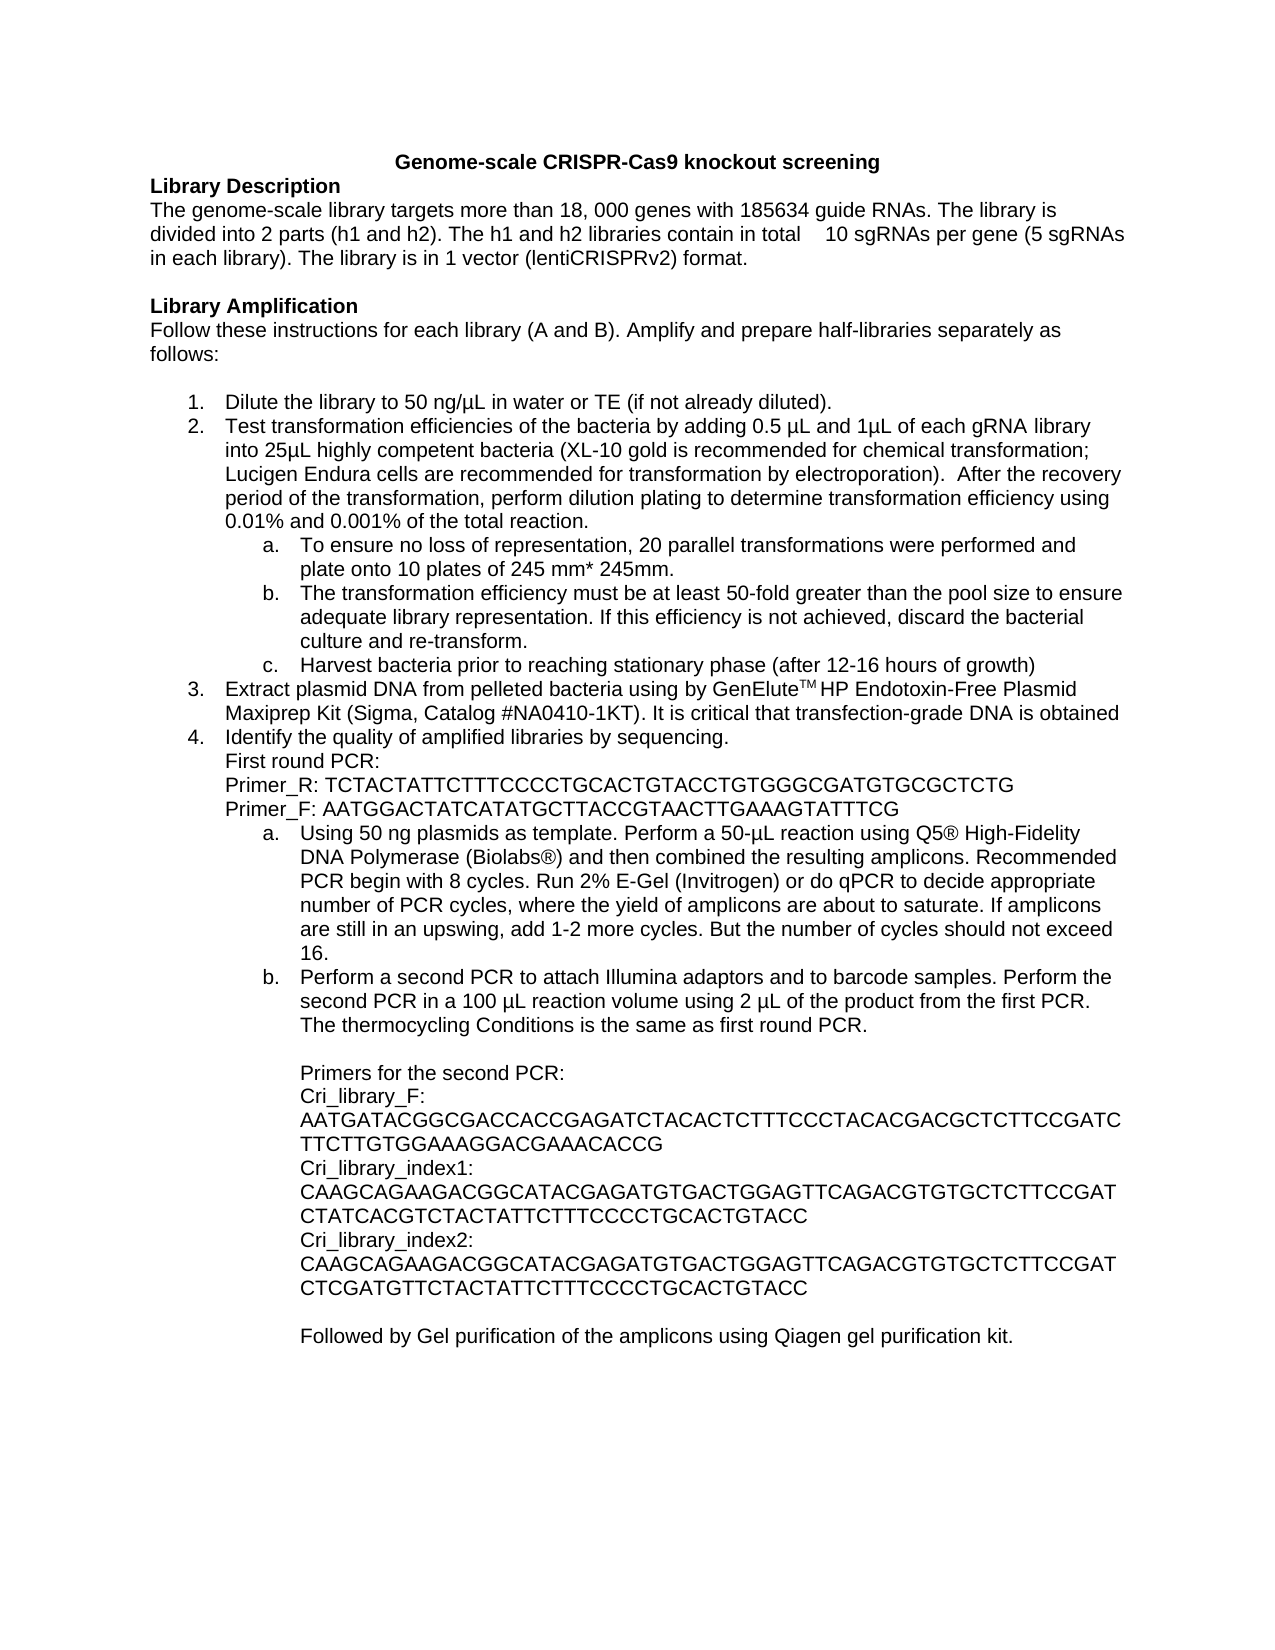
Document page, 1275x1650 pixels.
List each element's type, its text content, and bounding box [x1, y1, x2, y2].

list The transformation efficiency must be at least 50-fold greater than the pool size to ensure adequate library representation. If this efficiency is not achieved, discard the bacterial culture and re-transform. [262, 581, 1125, 653]
list Perform a second PCR to attach Illumina adaptors and to barcode samples. Perform the second PCR in a 100 µL reaction volume using 2 µL of the product from the first PCR. The thermocycling Conditions is the same as first round PCR. Primers for the second PCR: [262, 964, 1125, 1084]
list Using 50 ng plasmids as template. Perform a 50-µL reaction using Q5® High-Fidelity DNA Polymerase (Biolabs®) and then combined the resulting amplicons. Recommended PCR begin with 8 cycles. Run 2% E-Gel (Invitrogen) or do qPCR to decide appropriate number of PCR cycles, where the yield of amplicons are about to saturate. If amplicons are still in an upswing, add 1-2 more cycles. But the number of cycles should not exceed 16. [262, 821, 1125, 964]
list CAAGCAGAAGACGGCATACGAGATGTGACTGGAGTTCAGACGTGTGCTCTTCCGATCTATCACGTCTACTATTCTTTCCCCTGCACTGTACC [300, 1180, 1125, 1228]
text The genome-scale library targets more than 18, 000 genes with 185634 guide RNAs. The library is divided into 2 parts (h1 and h2). The h1 and h2 libraries contain in total 10 sgRNAs per gene (5 sgRNAs in each library). The library is in 1 vector (lentiCRISPRv2) format. [150, 198, 1125, 270]
text Cri_library_F: AATGATACGGCGACCACCGAGATCTACACTCTTTCCCTACACGACGCTCTTCCGATCTTCTTGTGGAAAGGACGAAACACCG [300, 1084, 1125, 1156]
list Identify the quality of amplified libraries by sequencing. First round PCR: Primer_R: TCTACTATTCTTTCCCCTGCACTGTACCTGTGGGCGATGTGCGCTCTG Primer_F: AATGGACTATCATATGCTTACCGTAACTTGAAAGTATTTCG [187, 725, 1125, 821]
list Test transformation efficiencies of the bacteria by adding 0.5 µL and 1µL of each gRNA library into 25µL highly competent bacteria (XL-10 gold is recommended for chemical transformation; Lucigen Endura cells are recommended for transformation by electroporation). After the recovery period of the transformation, perform dilution plating to determine transformation efficiency using 0.01% and 0.001% of the total reaction. [187, 413, 1125, 533]
text Follow these instructions for each library (A and B). Amplify and prepare half-libraries separately as follows: [150, 318, 1125, 366]
text Genome-scale CRISPR-Cas9 knockout screening [150, 150, 1125, 174]
list Dilute the library to 50 ng/µL in water or TE (if not already diluted). [187, 389, 1125, 413]
text Library Amplification [150, 294, 1125, 318]
text Cri_library_index2: [300, 1228, 1125, 1252]
text Library Description [150, 174, 1125, 198]
list Harvest bacteria prior to reaching stationary phase (after 12-16 hours of growth) [262, 653, 1125, 677]
text Cri_library_index1: [300, 1156, 1125, 1180]
text CAAGCAGAAGACGGCATACGAGATGTGACTGGAGTTCAGACGTGTGCTCTTCCGATCTCGATGTTCTACTATTCTTTCCCCTGCACTGTACC [300, 1252, 1125, 1300]
list To ensure no loss of representation, 20 parallel transformations were performed and plate onto 10 plates of 245 mm* 245mm. [262, 533, 1125, 581]
list Extract plasmid DNA from pelleted bacteria using by GenEluteTM HP Endotoxin-Free Plasmid Maxiprep Kit (Sigma, Catalog #NA0410-1KT). It is critical that transfection-grade DNA is obtained [187, 677, 1125, 725]
text Followed by Gel purification of the amplicons using Qiagen gel purification kit. [300, 1324, 1125, 1468]
